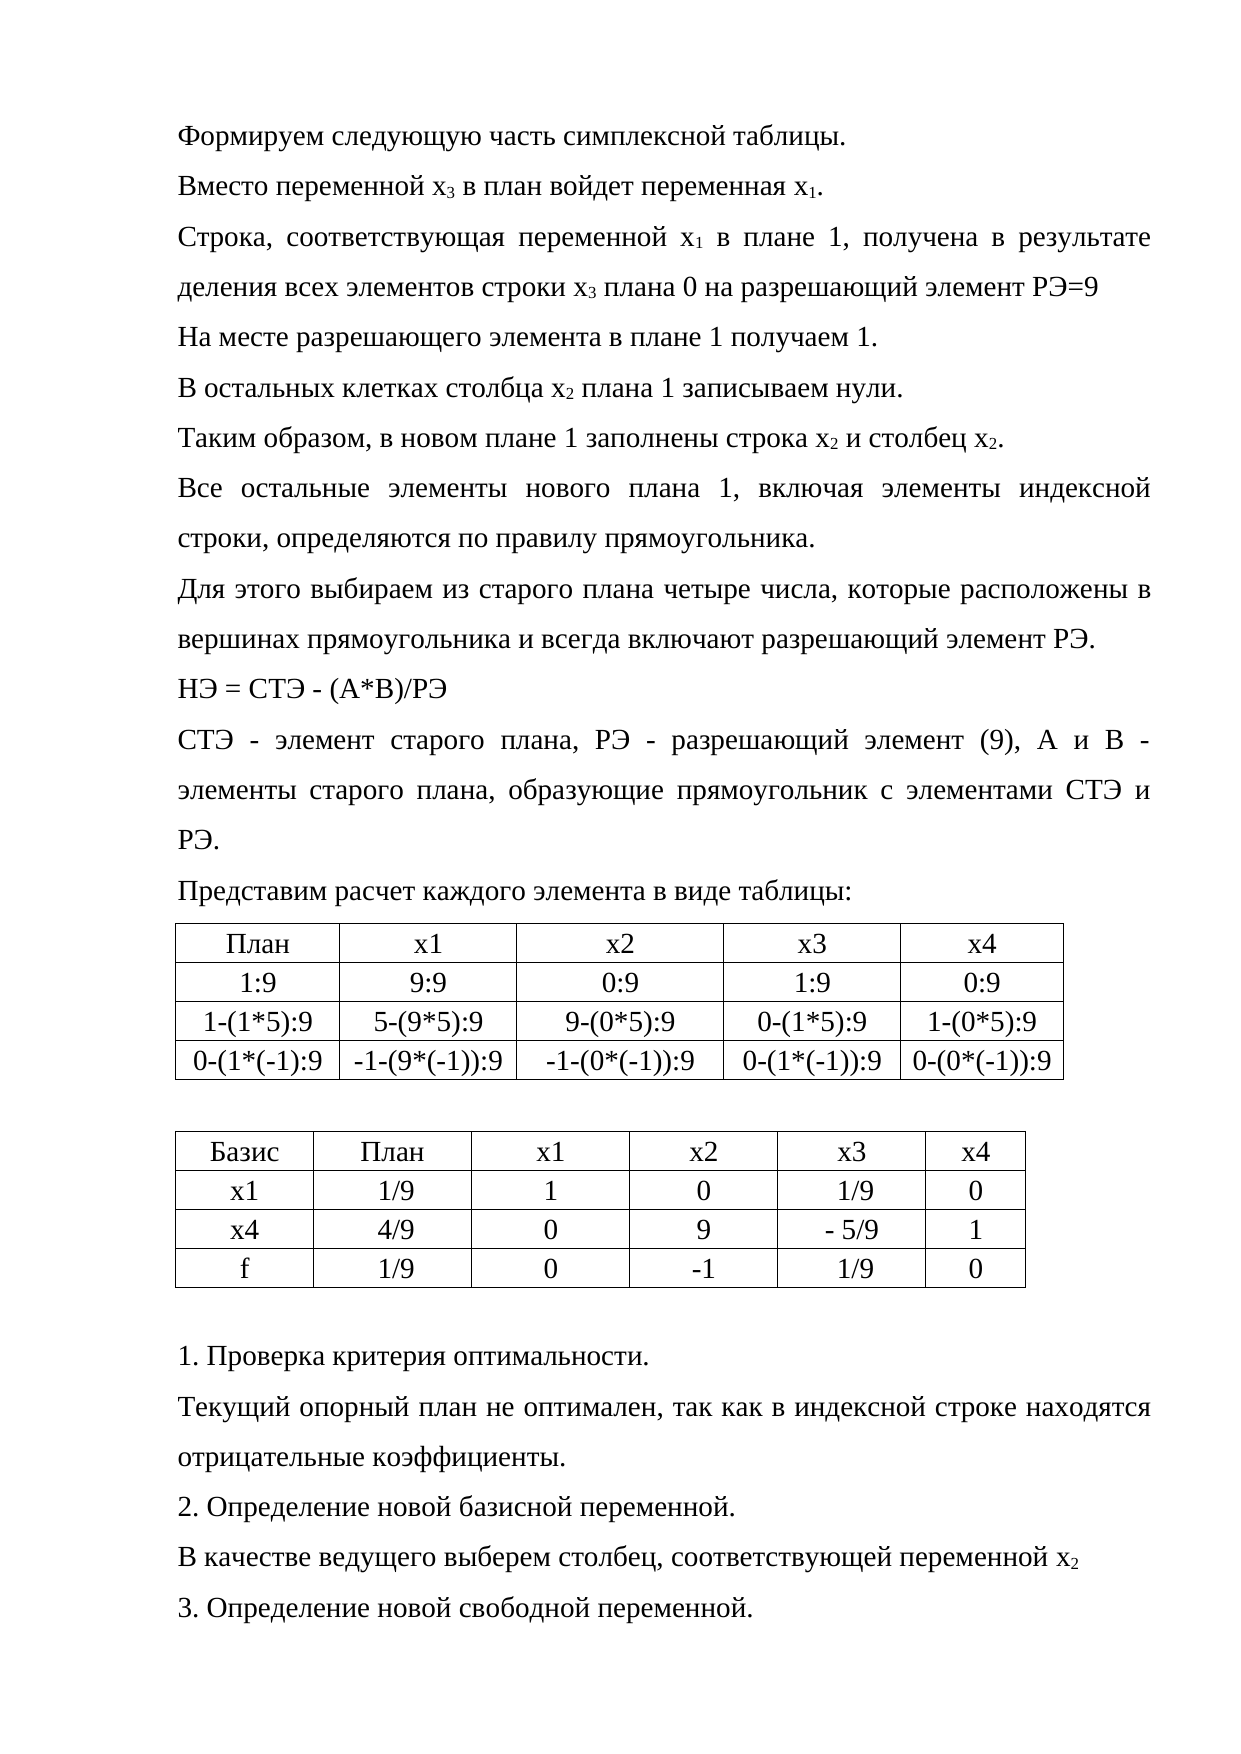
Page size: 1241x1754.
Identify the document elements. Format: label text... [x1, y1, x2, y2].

table_cell 0-(1*(-1)):9 [724, 1041, 900, 1079]
table_cell 0-(0*(-1)):9 [901, 1041, 1063, 1079]
text 2. Определение новой базисной переменной. [177, 1489, 1152, 1523]
table_cell 0:9 [901, 963, 1063, 1001]
table_header x2 [517, 924, 723, 962]
table_cell -1-(9*(-1)):9 [340, 1041, 516, 1079]
table_header Базис [176, 1132, 313, 1170]
table_header x3 [724, 924, 900, 962]
table_cell 0 [926, 1249, 1025, 1287]
text Для этого выбираем из старого плана четыре числа, которые расположены в вершинах прямоугольника и всегда включают разрешающий элемент РЭ. [177, 571, 1152, 655]
table_cell f [176, 1249, 313, 1287]
table_header x4 [901, 924, 1063, 962]
table_cell - 5/9 [778, 1210, 925, 1248]
table_cell 0-(1*(-1):9 [176, 1041, 339, 1079]
text Формируем следующую часть симплексной таблицы. [177, 118, 1152, 152]
table_cell 0-(1*5):9 [724, 1002, 900, 1040]
text Строка, соответствующая переменной x1 в плане 1, получена в результате деления всех элементов строки x3 плана 0 на разрешающий элемент РЭ=9 [177, 219, 1152, 303]
table_cell -1 [630, 1249, 777, 1287]
table_header x2 [630, 1132, 777, 1170]
table_cell 0 [472, 1249, 629, 1287]
table_cell 0 [472, 1210, 629, 1248]
text 3. Определение новой свободной переменной. [177, 1590, 1152, 1623]
text НЭ = СTЭ - (А*В)/РЭ [177, 672, 1152, 705]
table_cell 9 [630, 1210, 777, 1248]
table_header План [176, 924, 339, 962]
text 1. Проверка критерия оптимальности. [177, 1338, 1152, 1372]
text Текущий опорный план не оптимален, так как в индексной строке находятся отрицательные коэффициенты. [177, 1389, 1152, 1472]
table_header x1 [340, 924, 516, 962]
table_header План [314, 1132, 471, 1170]
table_cell 1/9 [314, 1171, 471, 1209]
table_cell 1/9 [778, 1249, 925, 1287]
table_cell 9-(0*5):9 [517, 1002, 723, 1040]
table_cell 1/9 [778, 1171, 925, 1209]
table_cell x4 [176, 1210, 313, 1248]
table_cell 1-(0*5):9 [901, 1002, 1063, 1040]
table_cell 1-(1*5):9 [176, 1002, 339, 1040]
text Таким образом, в новом плане 1 заполнены строка x2 и столбец x2. [177, 420, 1152, 453]
table_cell 1/9 [314, 1249, 471, 1287]
table_cell 5-(9*5):9 [340, 1002, 516, 1040]
table_cell 1 [472, 1171, 629, 1209]
table_cell 9:9 [340, 963, 516, 1001]
table_cell 0:9 [517, 963, 723, 1001]
text В остальных клетках столбца x2 плана 1 записываем нули. [177, 370, 1152, 403]
text СТЭ - элемент старого плана, РЭ - разрешающий элемент (9), А и В - элементы старого плана, образующие прямоугольник с элементами СТЭ и РЭ. [177, 722, 1152, 856]
table_header x4 [926, 1132, 1025, 1170]
table_cell 1:9 [724, 963, 900, 1001]
text На месте разрешающего элемента в плане 1 получаем 1. [177, 319, 1152, 353]
table_cell 1 [926, 1210, 1025, 1248]
table_cell 0 [926, 1171, 1025, 1209]
table_cell 0 [630, 1171, 777, 1209]
table_cell x1 [176, 1171, 313, 1209]
text Представим расчет каждого элемента в виде таблицы: [177, 873, 1152, 906]
table_cell 4/9 [314, 1210, 471, 1248]
table_header x3 [778, 1132, 925, 1170]
table_cell -1-(0*(-1)):9 [517, 1041, 723, 1079]
text Все остальные элементы нового плана 1, включая элементы индексной строки, определяются по правилу прямоугольника. [177, 470, 1152, 554]
text В качестве ведущего выберем столбец, соответствующей переменной x2 [177, 1539, 1152, 1573]
text Вместо переменной x3 в план войдет переменная x1. [177, 168, 1152, 202]
table_header x1 [472, 1132, 629, 1170]
table_cell 1:9 [176, 963, 339, 1001]
